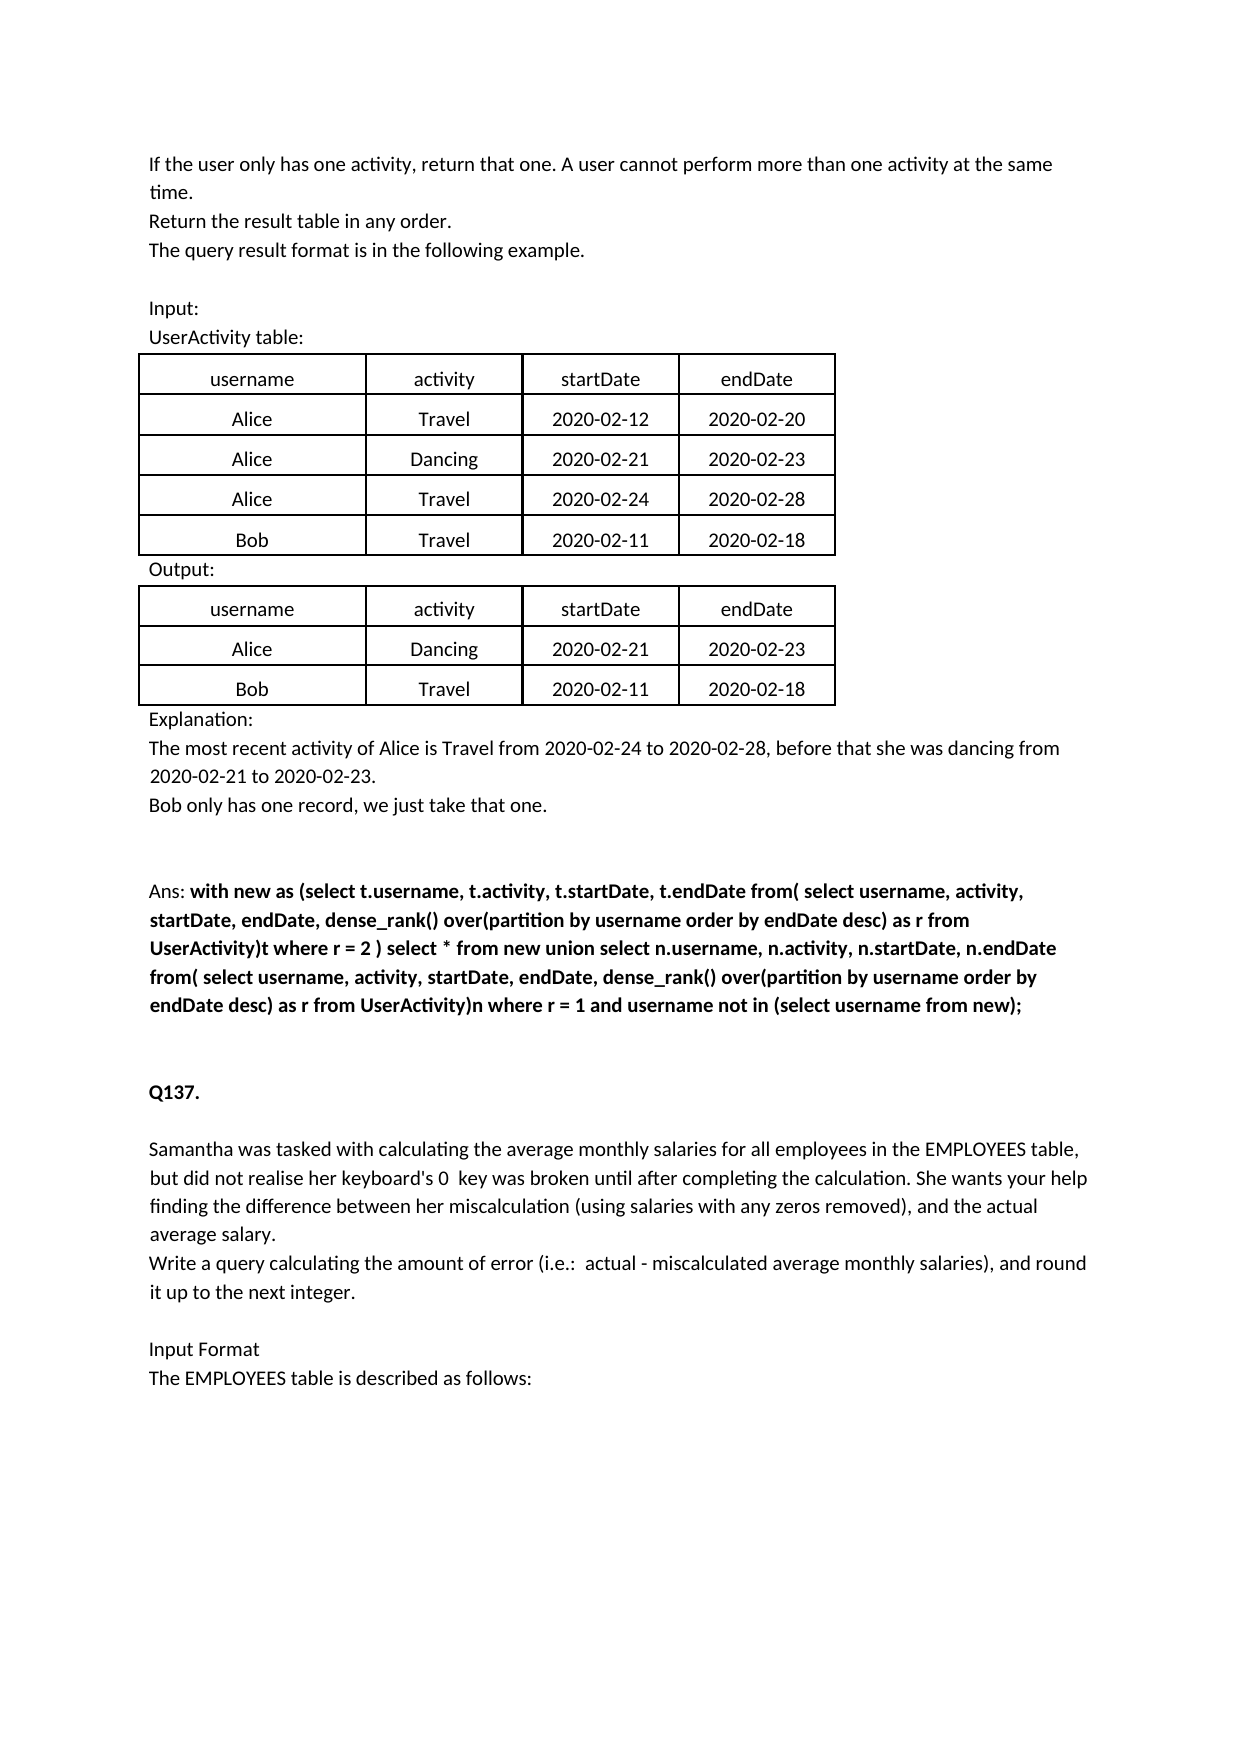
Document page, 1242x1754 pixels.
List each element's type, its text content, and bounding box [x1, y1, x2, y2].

table_cell Dancing [367, 627, 521, 664]
text Ans: with new as (select t.username, t.activity, t.startDate, t.endDate from( select username, activity, startDate, endDate, dense_rank() over(partition by username order by endDate desc) as r from UserActivity)t where r = 2 ) select * from new union select n.username, n.activity, n.startDate, n.endDate from( select username, activity, startDate, endDate, dense_rank() over(partition by username order by endDate desc) as r from UserActivity)n where r = 1 and username not in (select username from new); [148, 879, 1089, 1018]
table_cell Travel [367, 476, 521, 514]
table_header startDate [524, 587, 678, 625]
text Q137. [148, 1079, 1090, 1104]
table_cell 2020-02-20 [680, 395, 834, 433]
table_cell 2020-02-23 [680, 436, 834, 474]
table_cell 2020-02-11 [524, 666, 678, 704]
text UserActivity table: [148, 324, 1089, 349]
table_cell Alice [140, 395, 365, 433]
text Samantha was tasked with calculating the average monthly salaries for all employees in the EMPLOYEES table, but did not realise her keyboard's 0 key was broken until after completing the calculation. She wants your help finding the difference between her miscalculation (using salaries with any zeros removed), and the actual average salary. [148, 1136, 1089, 1247]
table_header endDate [680, 587, 834, 625]
text Explanation: [148, 706, 1089, 731]
text The most recent activity of Alice is Travel from 2020-02-24 to 2020-02-28, before that she was dancing from 2020-02-21 to 2020-02-23. [148, 735, 1089, 789]
table_cell 2020-02-23 [680, 627, 834, 664]
table_header activity [367, 587, 521, 625]
table_cell Travel [367, 516, 521, 554]
text The query result format is in the following example. [148, 237, 1089, 263]
text Return the result table in any order. [148, 208, 1089, 234]
text Bob only has one record, we just take that one. [148, 792, 1089, 818]
table_cell Travel [367, 395, 521, 433]
table_cell 2020-02-12 [524, 395, 678, 433]
table_cell 2020-02-24 [524, 476, 678, 514]
table_cell 2020-02-11 [524, 516, 678, 554]
text Output: [148, 556, 1089, 582]
table_cell 2020-02-28 [680, 476, 834, 514]
table_cell Alice [140, 627, 365, 664]
table_cell Alice [140, 476, 365, 514]
table_cell Bob [140, 666, 365, 704]
table_cell 2020-02-18 [680, 666, 834, 704]
table_cell 2020-02-21 [524, 436, 678, 474]
table_cell Dancing [367, 436, 521, 474]
table_cell Travel [367, 666, 521, 704]
text The EMPLOYEES table is described as follows: [148, 1365, 1089, 1391]
text Input Format [148, 1336, 1089, 1362]
text Write a query calculating the amount of error (i.e.: actual - miscalculated average monthly salaries), and round it up to the next integer. [148, 1251, 1089, 1304]
table_header startDate [524, 355, 678, 393]
table_cell Bob [140, 516, 365, 554]
table_cell Alice [140, 436, 365, 474]
table_header username [140, 355, 365, 393]
table_header activity [367, 355, 521, 393]
table_cell 2020-02-21 [524, 627, 678, 664]
table_header username [140, 587, 365, 625]
table_cell 2020-02-18 [680, 516, 834, 554]
table_header endDate [680, 355, 834, 393]
text Input: [148, 295, 1089, 321]
text If the user only has one activity, return that one. A user cannot perform more than one activity at the same time. [148, 151, 1089, 205]
